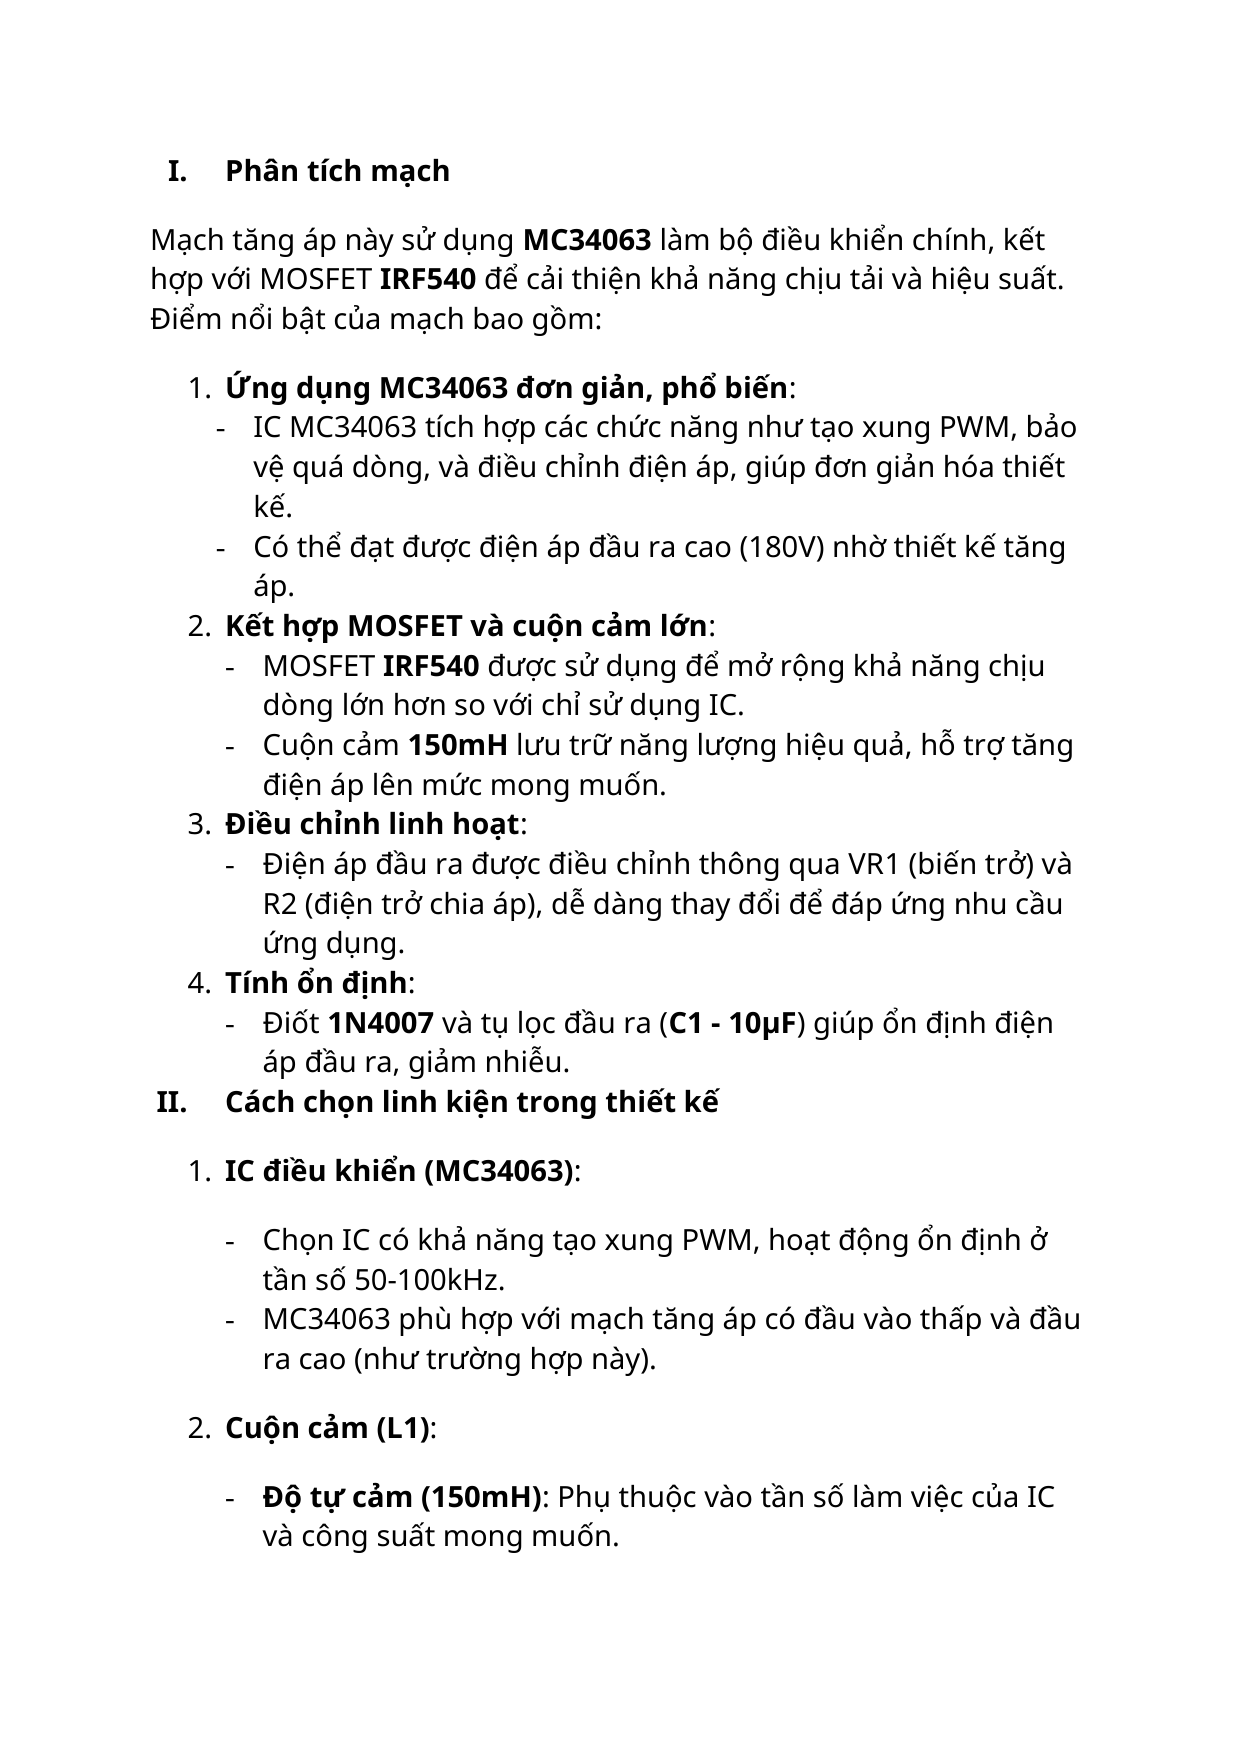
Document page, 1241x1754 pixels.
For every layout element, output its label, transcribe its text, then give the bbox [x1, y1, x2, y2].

list Điốt 1N4007 và tụ lọc đầu ra (C1 - 10µF) giúp ổn định điện áp đầu ra, giảm nhiễu. [225, 1002, 1090, 1081]
list MC34063 phù hợp với mạch tăng áp có đầu vào thấp và đầu ra cao (như trường hợp này). [225, 1298, 1090, 1378]
list Điện áp đầu ra được điều chỉnh thông qua VR1 (biến trở) và R2 (điện trở chia áp), dễ dàng thay đổi để đáp ứng nhu cầu ứng dụng. [225, 843, 1090, 962]
list Cuộn cảm 150mH lưu trữ năng lượng hiệu quả, hỗ trợ tăng điện áp lên mức mong muốn. [225, 724, 1090, 804]
list Phân tích mạch [187, 150, 1090, 190]
list Tính ổn định: [187, 962, 1090, 1002]
list Độ tự cảm (150mH): Phụ thuộc vào tần số làm việc của IC và công suất mong muốn. [225, 1476, 1090, 1555]
list Cuộn cảm (L1): [187, 1407, 1090, 1447]
list Ứng dụng MC34063 đơn giản, phổ biến: [187, 367, 1090, 407]
list Cách chọn linh kiện trong thiết kế [187, 1081, 1090, 1121]
list Điều chỉnh linh hoạt: [187, 804, 1090, 843]
text Mạch tăng áp này sử dụng MC34063 làm bộ điều khiển chính, kết hợp với MOSFET IRF540 để cải thiện khả năng chịu tải và hiệu suất. Điểm nổi bật của mạch bao gồm: [150, 219, 1090, 338]
list IC điều khiển (MC34063): [187, 1150, 1090, 1190]
list Có thể đạt được điện áp đầu ra cao (180V) nhờ thiết kế tăng áp. [216, 526, 1090, 605]
list IC MC34063 tích hợp các chức năng như tạo xung PWM, bảo vệ quá dòng, và điều chỉnh điện áp, giúp đơn giản hóa thiết kế. [216, 407, 1090, 526]
list MOSFET IRF540 được sử dụng để mở rộng khả năng chịu dòng lớn hơn so với chỉ sử dụng IC. [225, 645, 1090, 724]
list Kết hợp MOSFET và cuộn cảm lớn: [187, 605, 1090, 645]
list Chọn IC có khả năng tạo xung PWM, hoạt động ổn định ở tần số 50-100kHz. [225, 1219, 1090, 1298]
